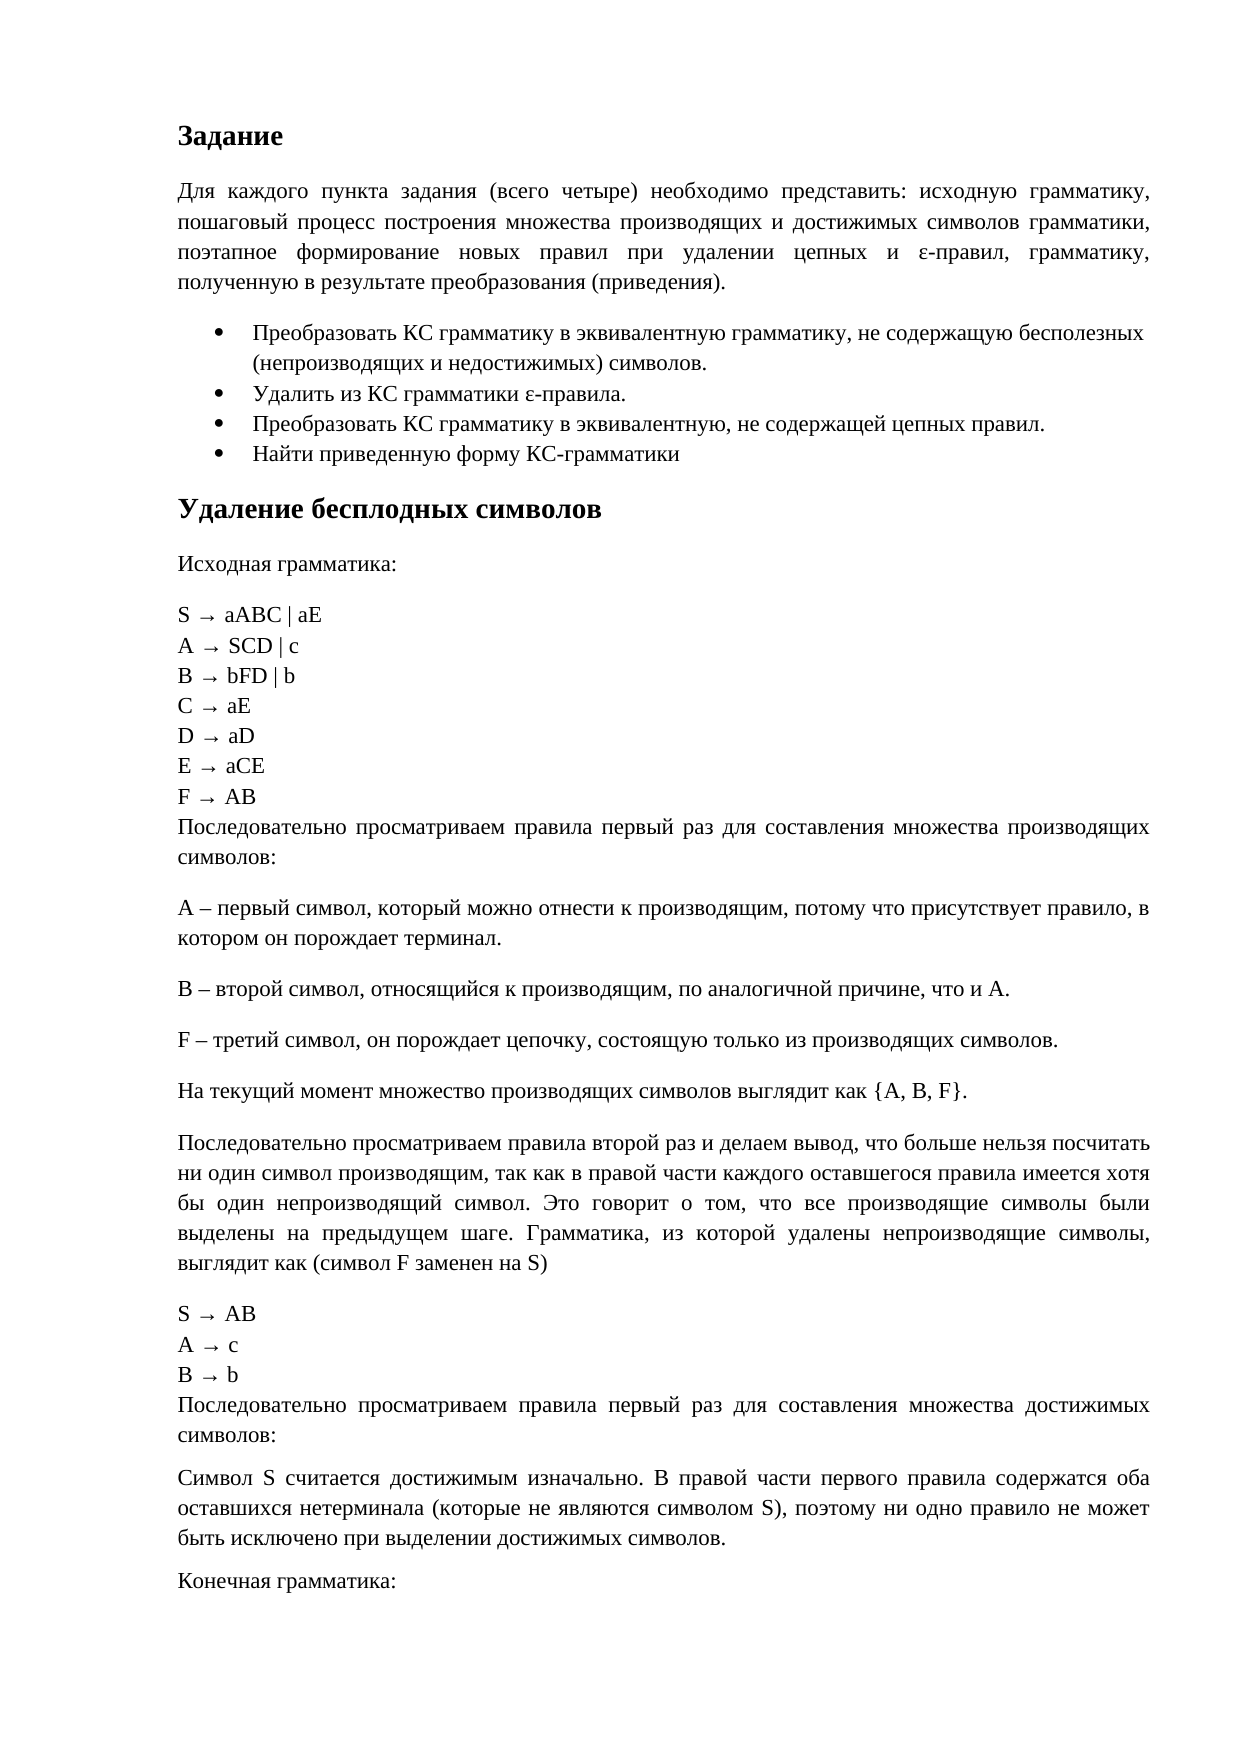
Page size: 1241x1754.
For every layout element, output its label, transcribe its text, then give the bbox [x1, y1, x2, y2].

text Задание [177, 118, 1152, 152]
text F → AB [177, 783, 1152, 809]
list Преобразовать КС грамматику в эквивалентную, не содержащей цепных правил. [215, 410, 1152, 436]
list Преобразовать КС грамматику в эквивалентную грамматику, не содержащую бесполезных (непроизводящих и недостижимых) символов. [215, 319, 1152, 376]
text S → AB [177, 1300, 1152, 1327]
text Для каждого пункта задания (всего четыре) необходимо представить: исходную грамматику, пошаговый процесс построения множества производящих и достижимых символов грамматики, поэтапное формирование новых правил при удалении цепных и ε-правил, грамматику, полученную в результате преобразования (приведения). [177, 177, 1152, 294]
text Удаление бесплодных символов [177, 491, 1152, 524]
text F – третий символ, он порождает цепочку, состоящую только из производящих символов. [177, 1026, 1152, 1053]
text Символ S считается достижимым изначально. В правой части первого правила содержатся оба оставшихся нетерминала (которые не являются символом S), поэтому ни одно правило не может быть исключено при выделении достижимых символов. [177, 1464, 1152, 1551]
text Исходная грамматика: [177, 550, 1152, 577]
text S → aABC | aE [177, 601, 1152, 628]
text A – первый символ, который можно отнести к производящим, потому что присутствует правило, в котором он порождает терминал. [177, 894, 1152, 951]
text B – второй символ, относящийся к производящим, по аналогичной причине, что и A. [177, 975, 1152, 1002]
text Последовательно просматриваем правила первый раз для составления множества производящих символов: [177, 813, 1152, 869]
text Последовательно просматриваем правила второй раз и делаем вывод, что больше нельзя посчитать ни один символ производящим, так как в правой части каждого оставшегося правила имеется хотя бы один непроизводящий символ. Это говорит о том, что все производящие символы были выделены на предыдущем шаге. Грамматика, из которой удалены непроизводящие символы, выглядит как (символ F заменен на S) [177, 1128, 1152, 1276]
text На текущий момент множество производящих символов выглядит как {A, B, F}. [177, 1077, 1152, 1104]
text Конечная грамматика: [177, 1567, 1152, 1593]
text D → aD [177, 722, 1152, 749]
text B → bFD | b [177, 662, 1152, 688]
list Найти приведенную форму КС-грамматики [215, 440, 1152, 466]
text A → SCD | c [177, 632, 1152, 658]
text A → c [177, 1331, 1152, 1357]
text Последовательно просматриваем правила первый раз для составления множества достижимых символов: [177, 1391, 1152, 1448]
text E → aCE [177, 752, 1152, 779]
text C → aE [177, 692, 1152, 718]
list Удалить из КС грамматики ε-правила. [215, 379, 1152, 406]
text B → b [177, 1361, 1152, 1387]
